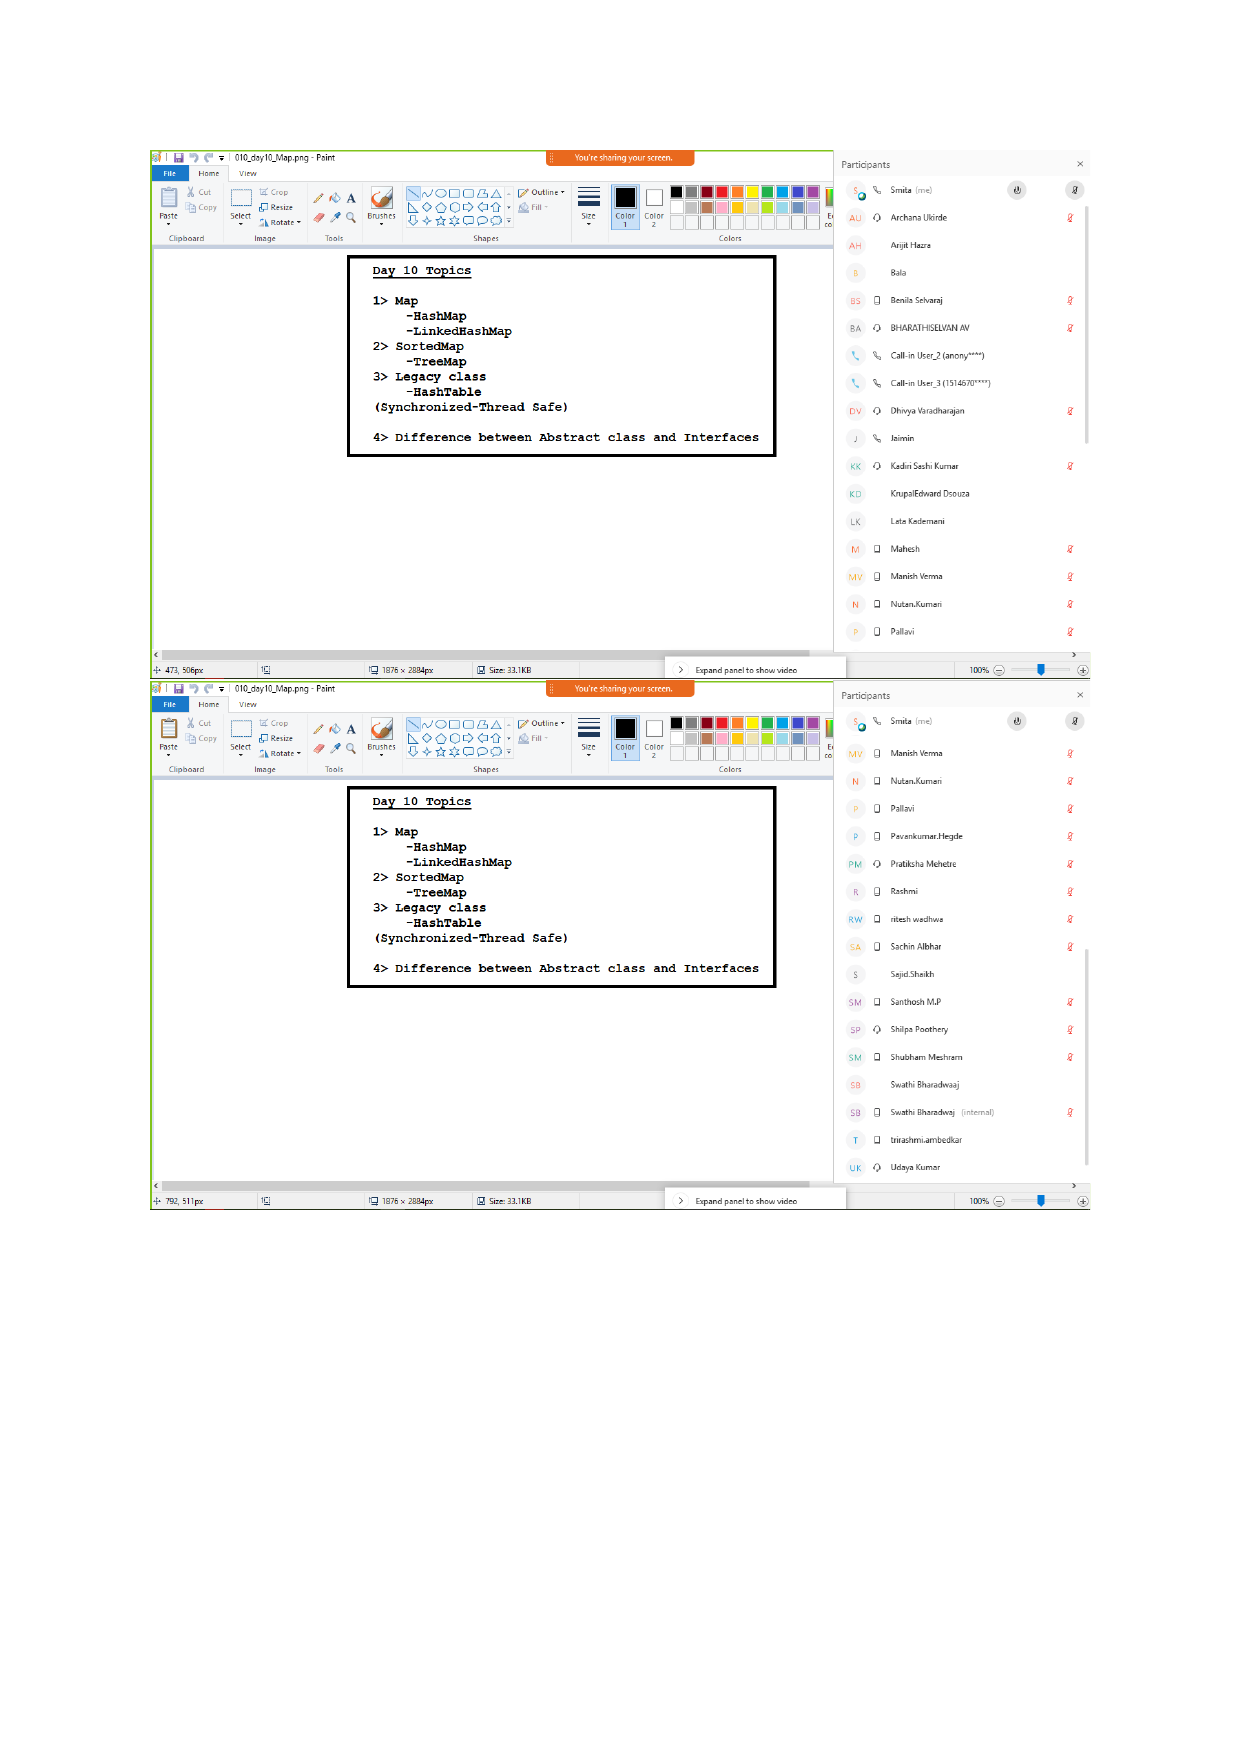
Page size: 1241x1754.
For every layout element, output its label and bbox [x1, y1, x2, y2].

picture [150, 150, 1091, 679]
picture [150, 680, 1091, 1210]
